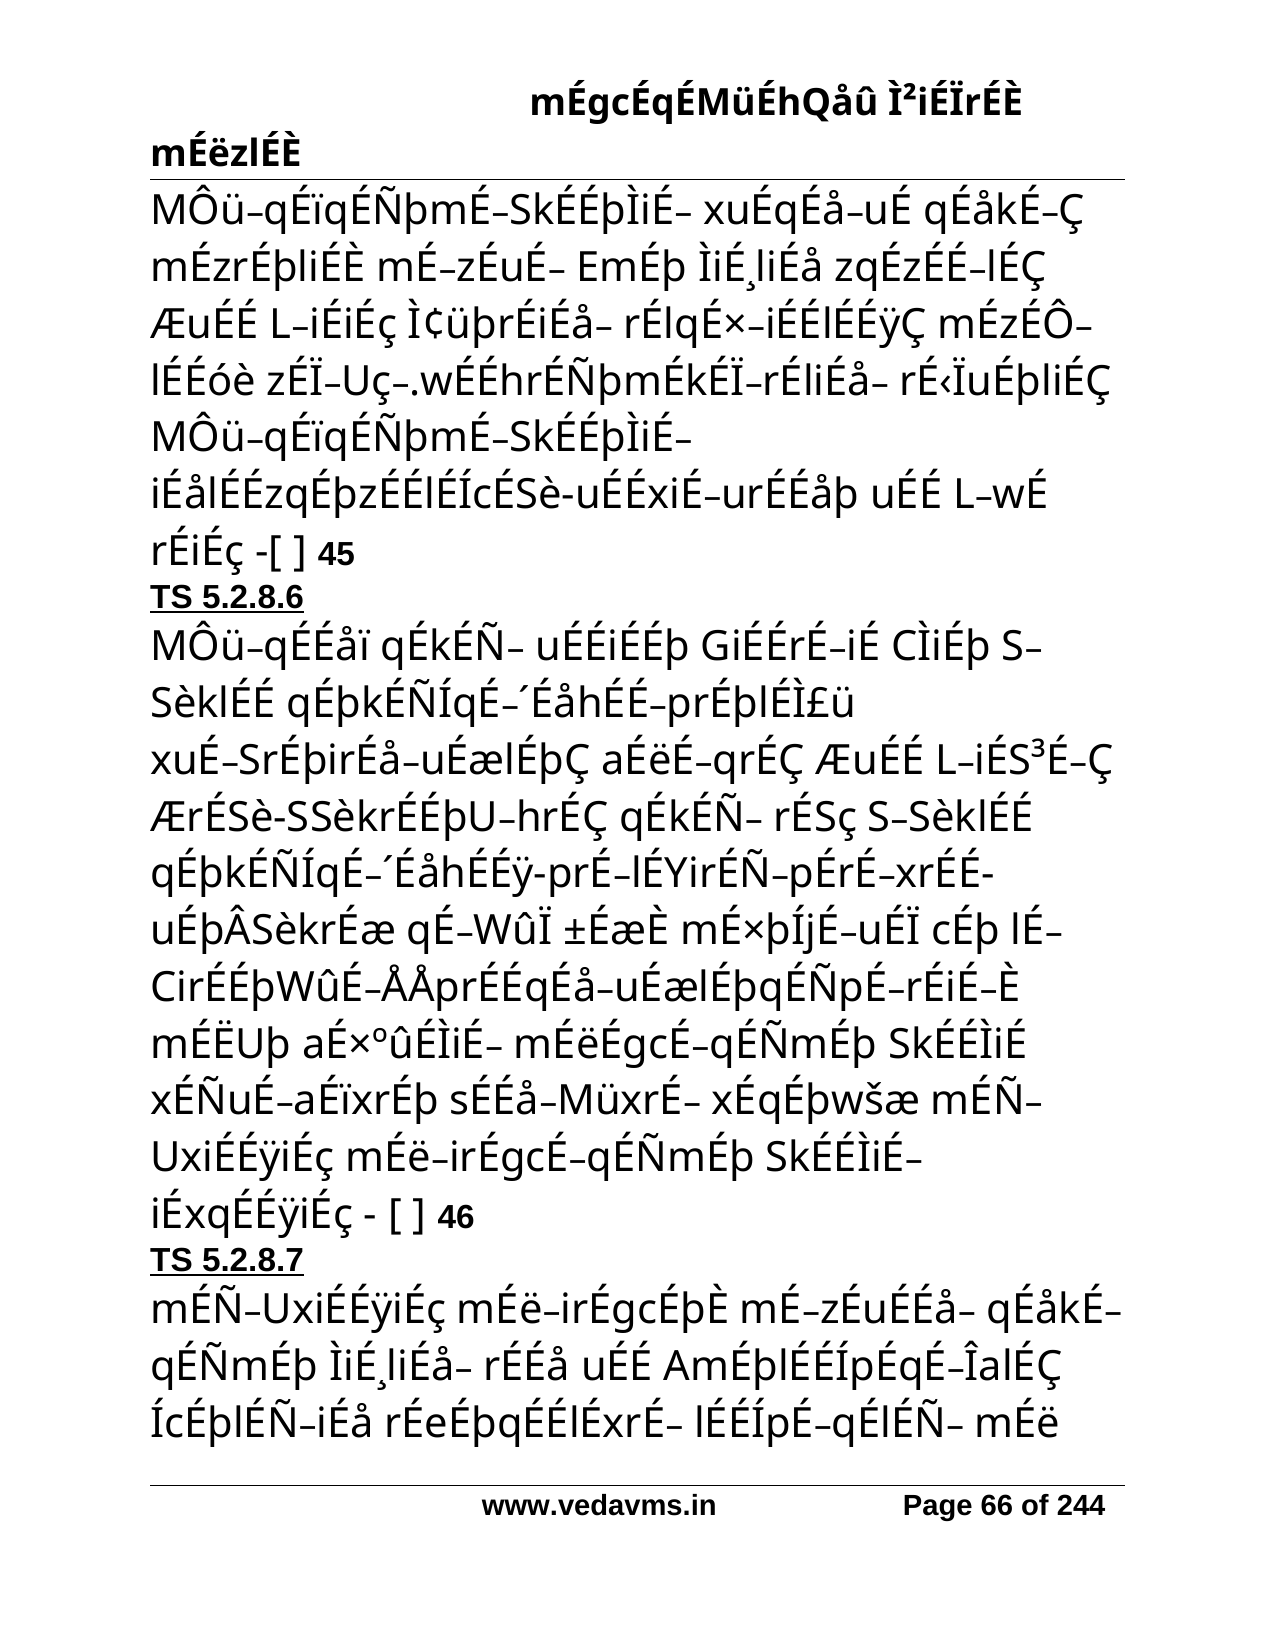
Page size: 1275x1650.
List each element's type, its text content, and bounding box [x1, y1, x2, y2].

text MÔü–qÉÉåï qÉkÉÑ– uÉÉiÉÉþ GiÉÉrÉ–iÉ CÌiÉþ S–SèklÉÉ qÉþkÉÑÍqÉ–´ÉåhÉÉ–prÉþlÉÌ£ü [150, 616, 1125, 729]
text MÔü–qÉïqÉÑþmÉ–SkÉÉþÌiÉ– iÉålÉÉzqÉþzÉÉlÉÍcÉSè-uÉÉxiÉ–urÉÉåþ uÉÉ L–wÉ rÉiÉç -[ ] 45 [150, 407, 1125, 578]
text xuÉ–SrÉþirÉå–uÉælÉþÇ aÉëÉ–qrÉÇ ÆuÉÉ L–iÉS³É–Ç ÆrÉSè-SSèkrÉÉþU–hrÉÇ qÉkÉÑ– rÉSç S–SèklÉÉ qÉþkÉÑÍqÉ–´ÉåhÉÉÿ-prÉ–lÉYirÉÑ–pÉrÉ–xrÉÉ-uÉþÂSèkrÉæ qÉ–WûÏ ±ÉæÈ mÉ×þÍjÉ–uÉÏ cÉþ lÉ– CirÉÉþWûÉ–ÅÅprÉÉqÉå–uÉælÉþqÉÑpÉ–rÉiÉ–È mÉËUþ aÉ×ºûÉÌiÉ– mÉëÉgcÉ–qÉÑmÉþ SkÉÉÌiÉ xÉÑuÉ–aÉïxrÉþ sÉÉå–MüxrÉ– xÉqÉþwšæ mÉÑ–UxiÉÉÿiÉç mÉë–irÉgcÉ–qÉÑmÉþ SkÉÉÌiÉ– iÉxqÉÉÿiÉç - [ ] 46 [150, 729, 1125, 1241]
text TS 5.2.8.6 [150, 578, 1125, 616]
text TS 5.2.8.7 [150, 1241, 1125, 1279]
